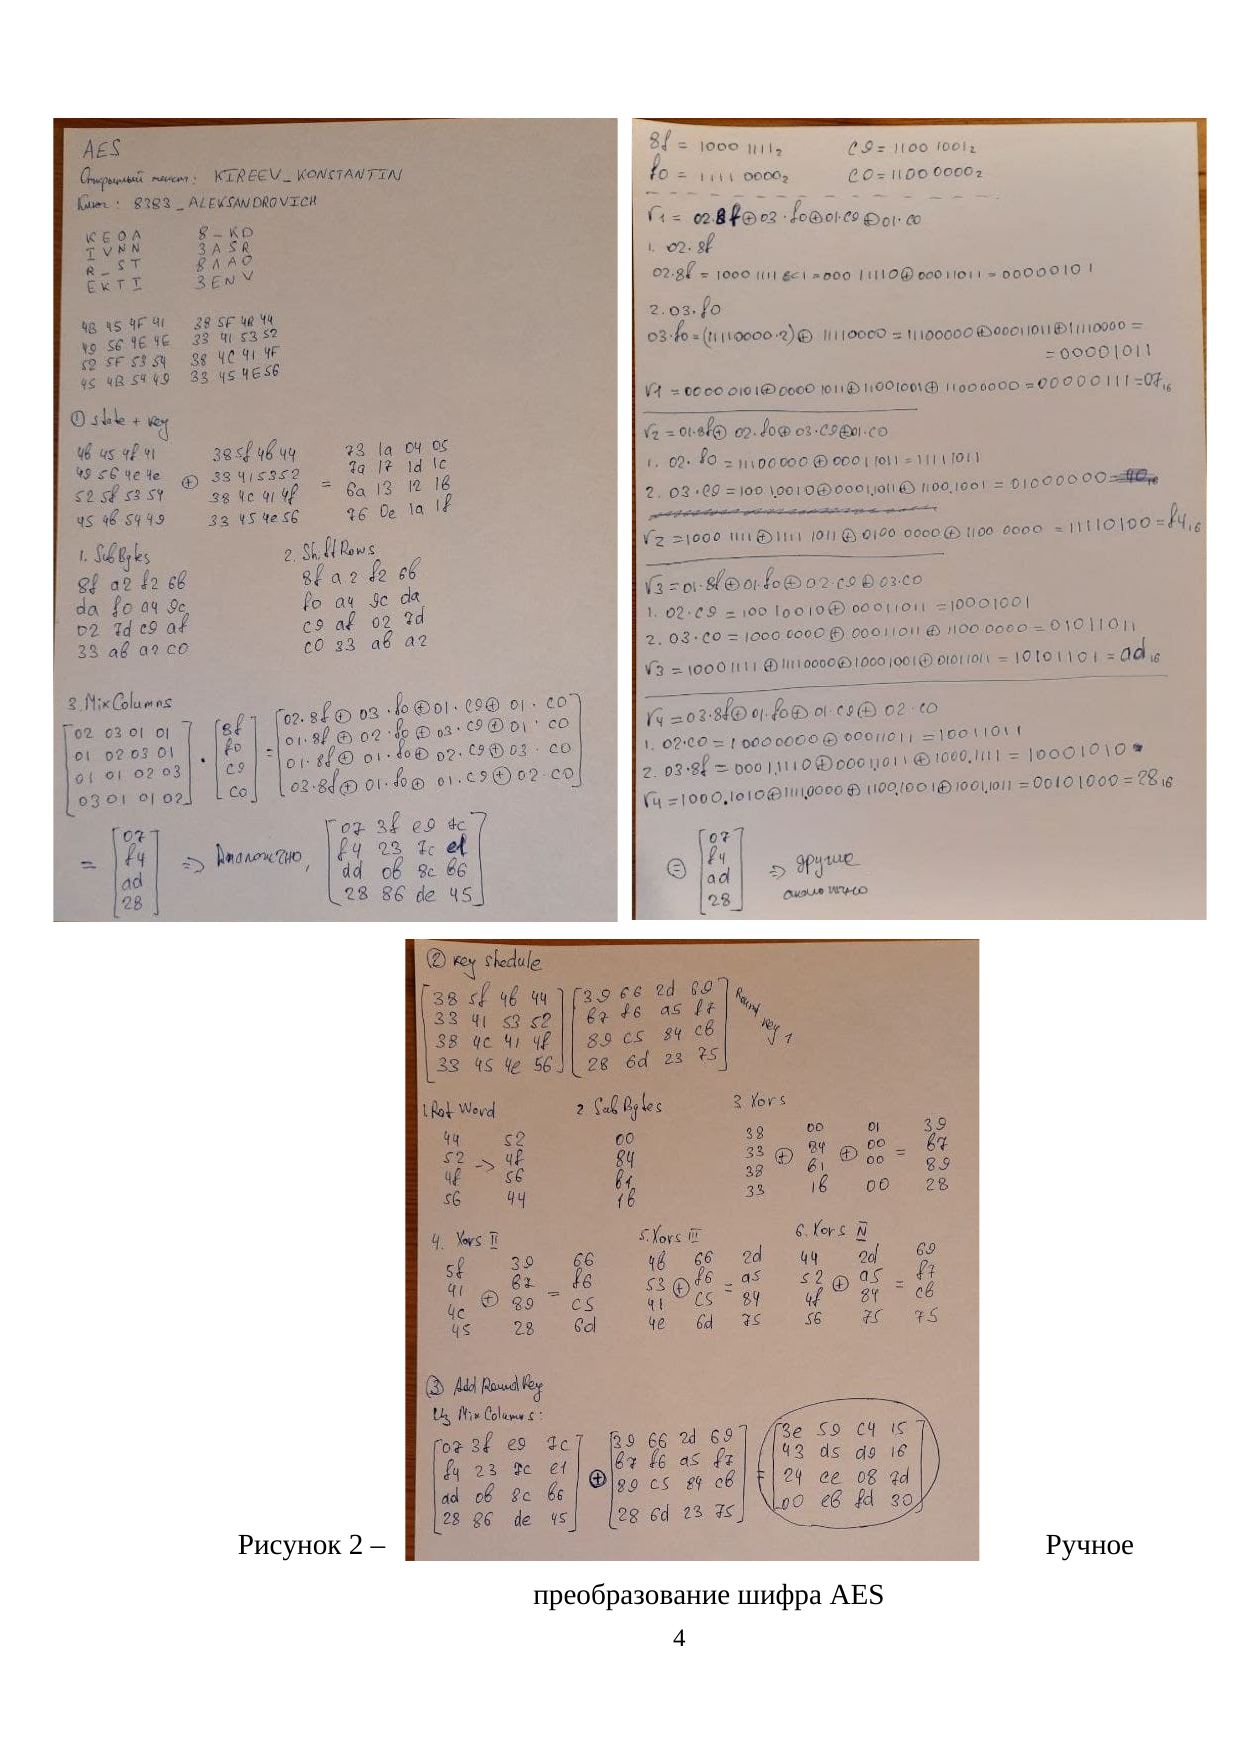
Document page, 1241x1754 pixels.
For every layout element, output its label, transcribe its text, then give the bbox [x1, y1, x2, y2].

picture [53, 118, 618, 921]
list Рисунок 2 – Ручное преобразование шифра AES [236, 1527, 1181, 1611]
picture [631, 118, 1207, 920]
picture [405, 939, 980, 1561]
